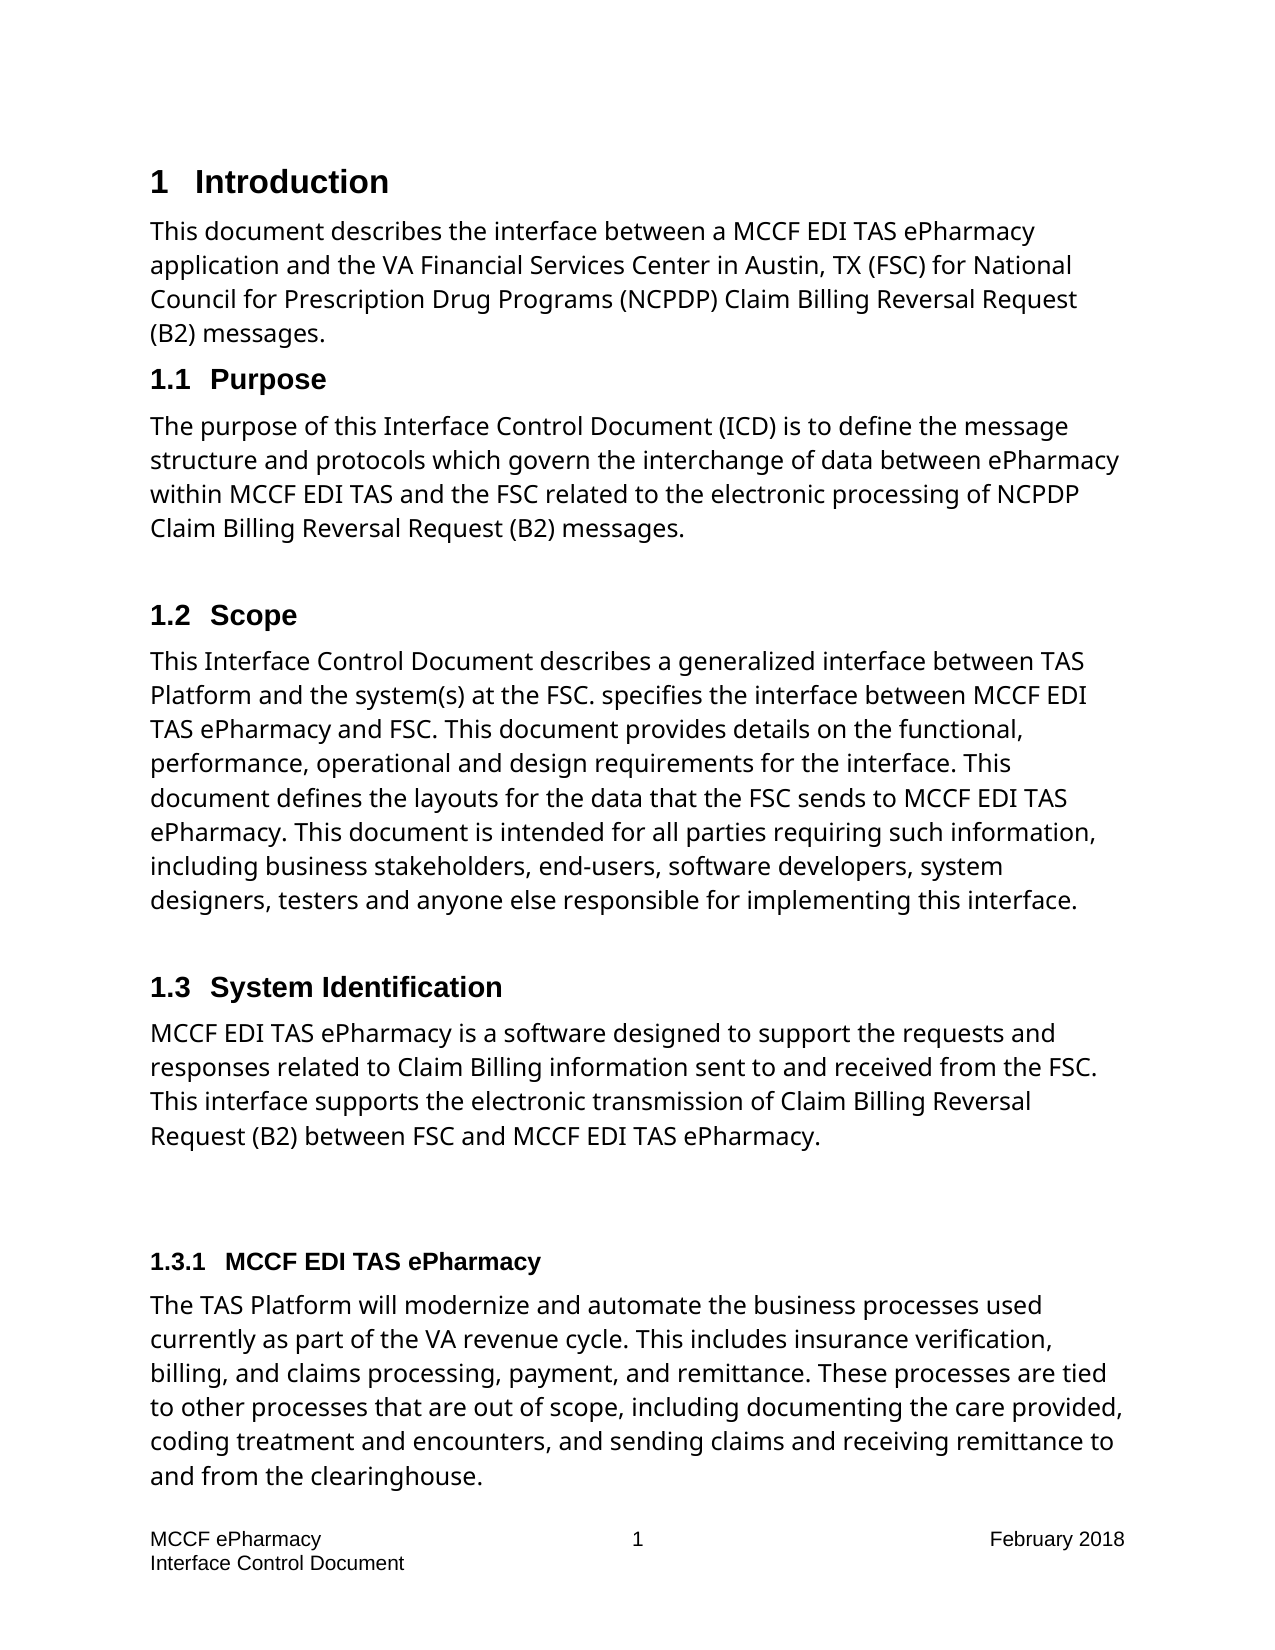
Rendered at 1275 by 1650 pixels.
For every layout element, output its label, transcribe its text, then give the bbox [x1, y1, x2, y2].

subtitle Purpose [150, 362, 1125, 396]
subtitle Scope [150, 598, 1125, 631]
subtitle System Identification [150, 970, 1125, 1003]
subtitle Introduction [150, 162, 1125, 201]
text The purpose of this Interface Control Document (ICD) is to define the message structure and protocols which govern the interchange of data between ePharmacy within MCCF EDI TAS and the FSC related to the electronic processing of NCPDP Claim Billing Reversal Request (B2) messages. [150, 408, 1125, 544]
text This document describes the interface between a MCCF EDI TAS ePharmacy application and the VA Financial Services Center in Austin, TX (FSC) for National Council for Prescription Drug Programs (NCPDP) Claim Billing Reversal Request (B2) messages. [150, 213, 1125, 350]
text The TAS Platform will modernize and automate the business processes used currently as part of the VA revenue cycle. This includes insurance verification, billing, and claims processing, payment, and remittance. These processes are tied to other processes that are out of scope, including documenting the care provided, coding treatment and encounters, and sending claims and receiving remittance to and from the clearinghouse. [150, 1288, 1125, 1492]
text MCCF EDI TAS ePharmacy is a software designed to support the requests and responses related to Claim Billing information sent to and received from the FSC. This interface supports the electronic transmission of Claim Billing Reversal Request (B2) between FSC and MCCF EDI TAS ePharmacy. [150, 1016, 1125, 1152]
text This Interface Control Document describes a generalized interface between TAS Platform and the system(s) at the FSC. specifies the interface between MCCF EDI TAS ePharmacy and FSC. This document provides details on the functional, performance, operational and design requirements for the interface. This document defines the layouts for the data that the FSC sends to MCCF EDI TAS ePharmacy. This document is intended for all parties requiring such information, including business stakeholders, end-users, software developers, system designers, testers and anyone else responsible for implementing this interface. [150, 644, 1125, 916]
subtitle MCCF EDI TAS ePharmacy [150, 1247, 1125, 1275]
